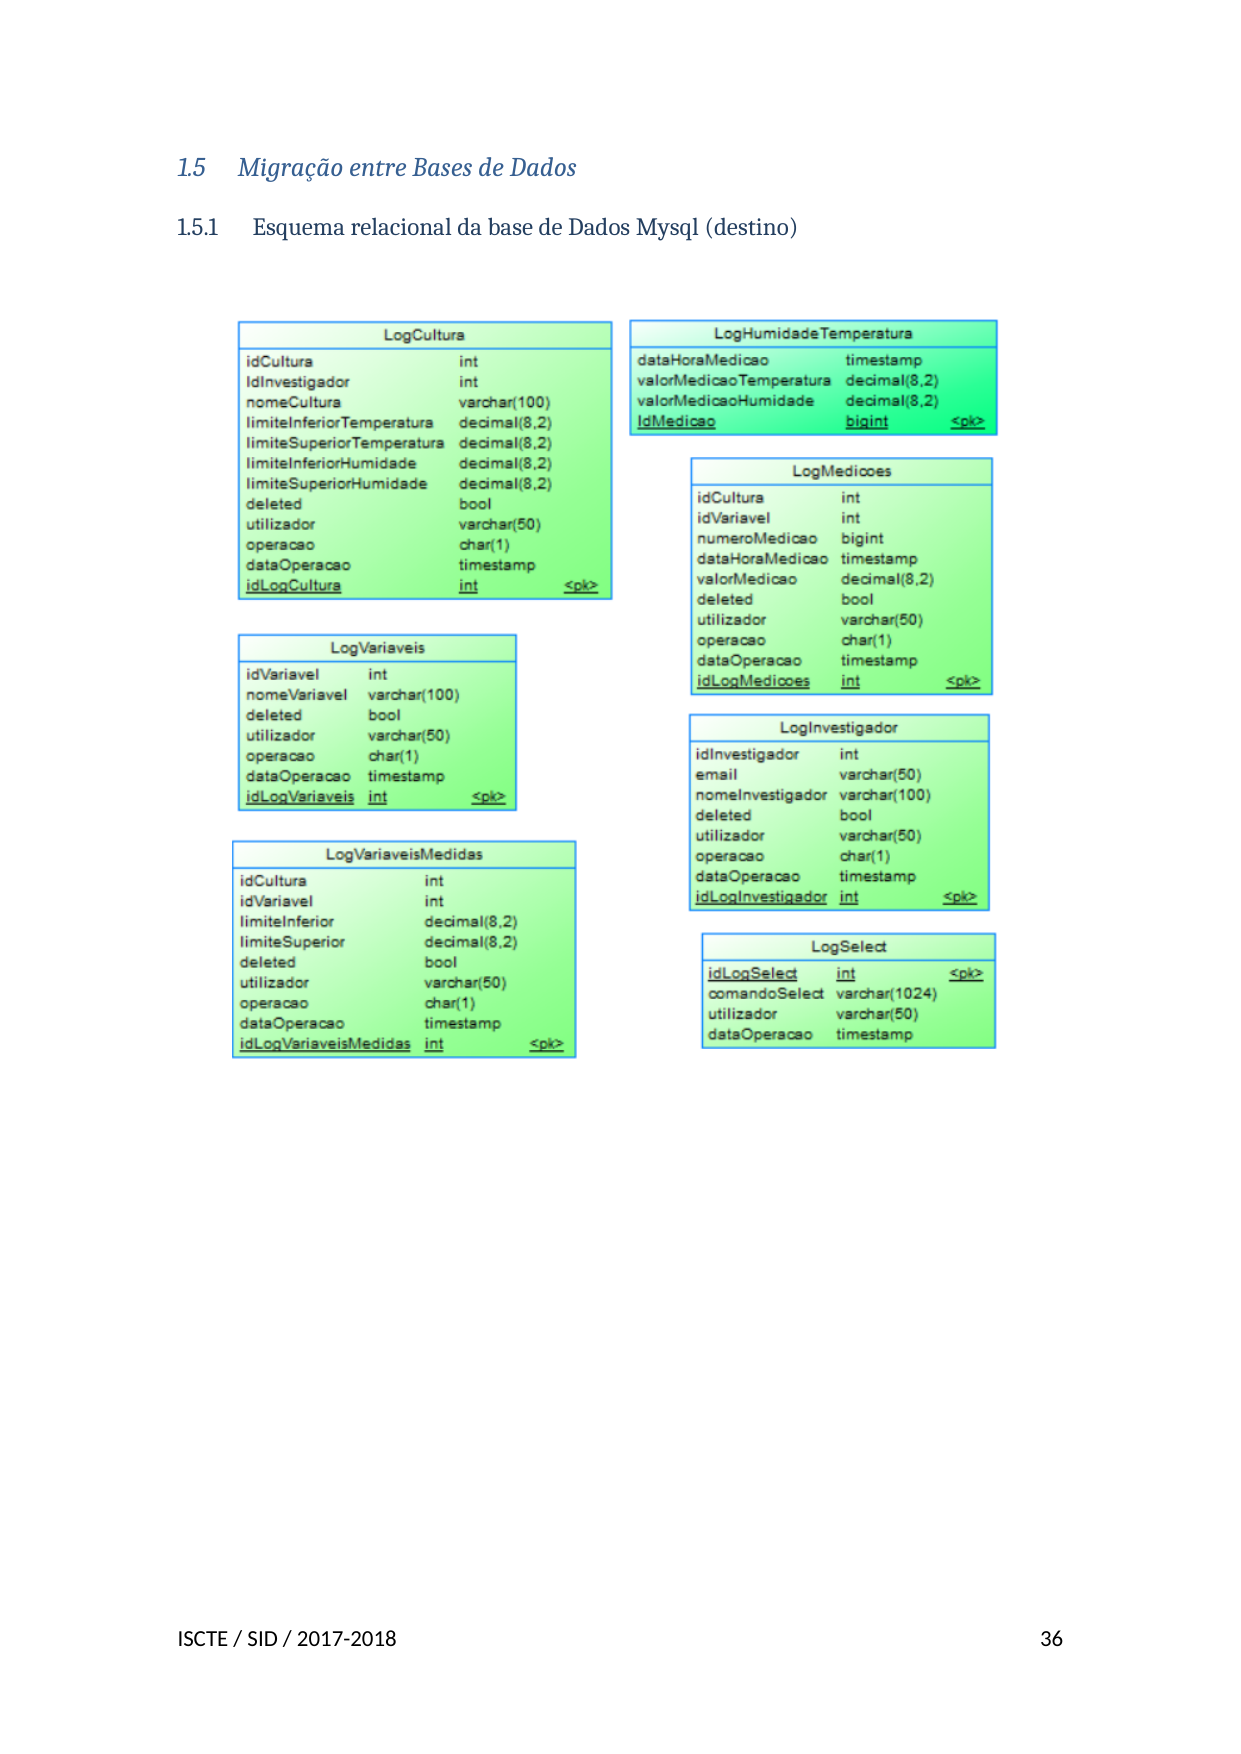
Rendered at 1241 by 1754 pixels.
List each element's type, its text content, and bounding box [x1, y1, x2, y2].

subtitle Esquema relacional da base de Dados Mysql (destino) [177, 212, 1063, 241]
picture [232, 311, 1009, 1074]
subtitle Migração entre Bases de Dados [177, 152, 1063, 183]
